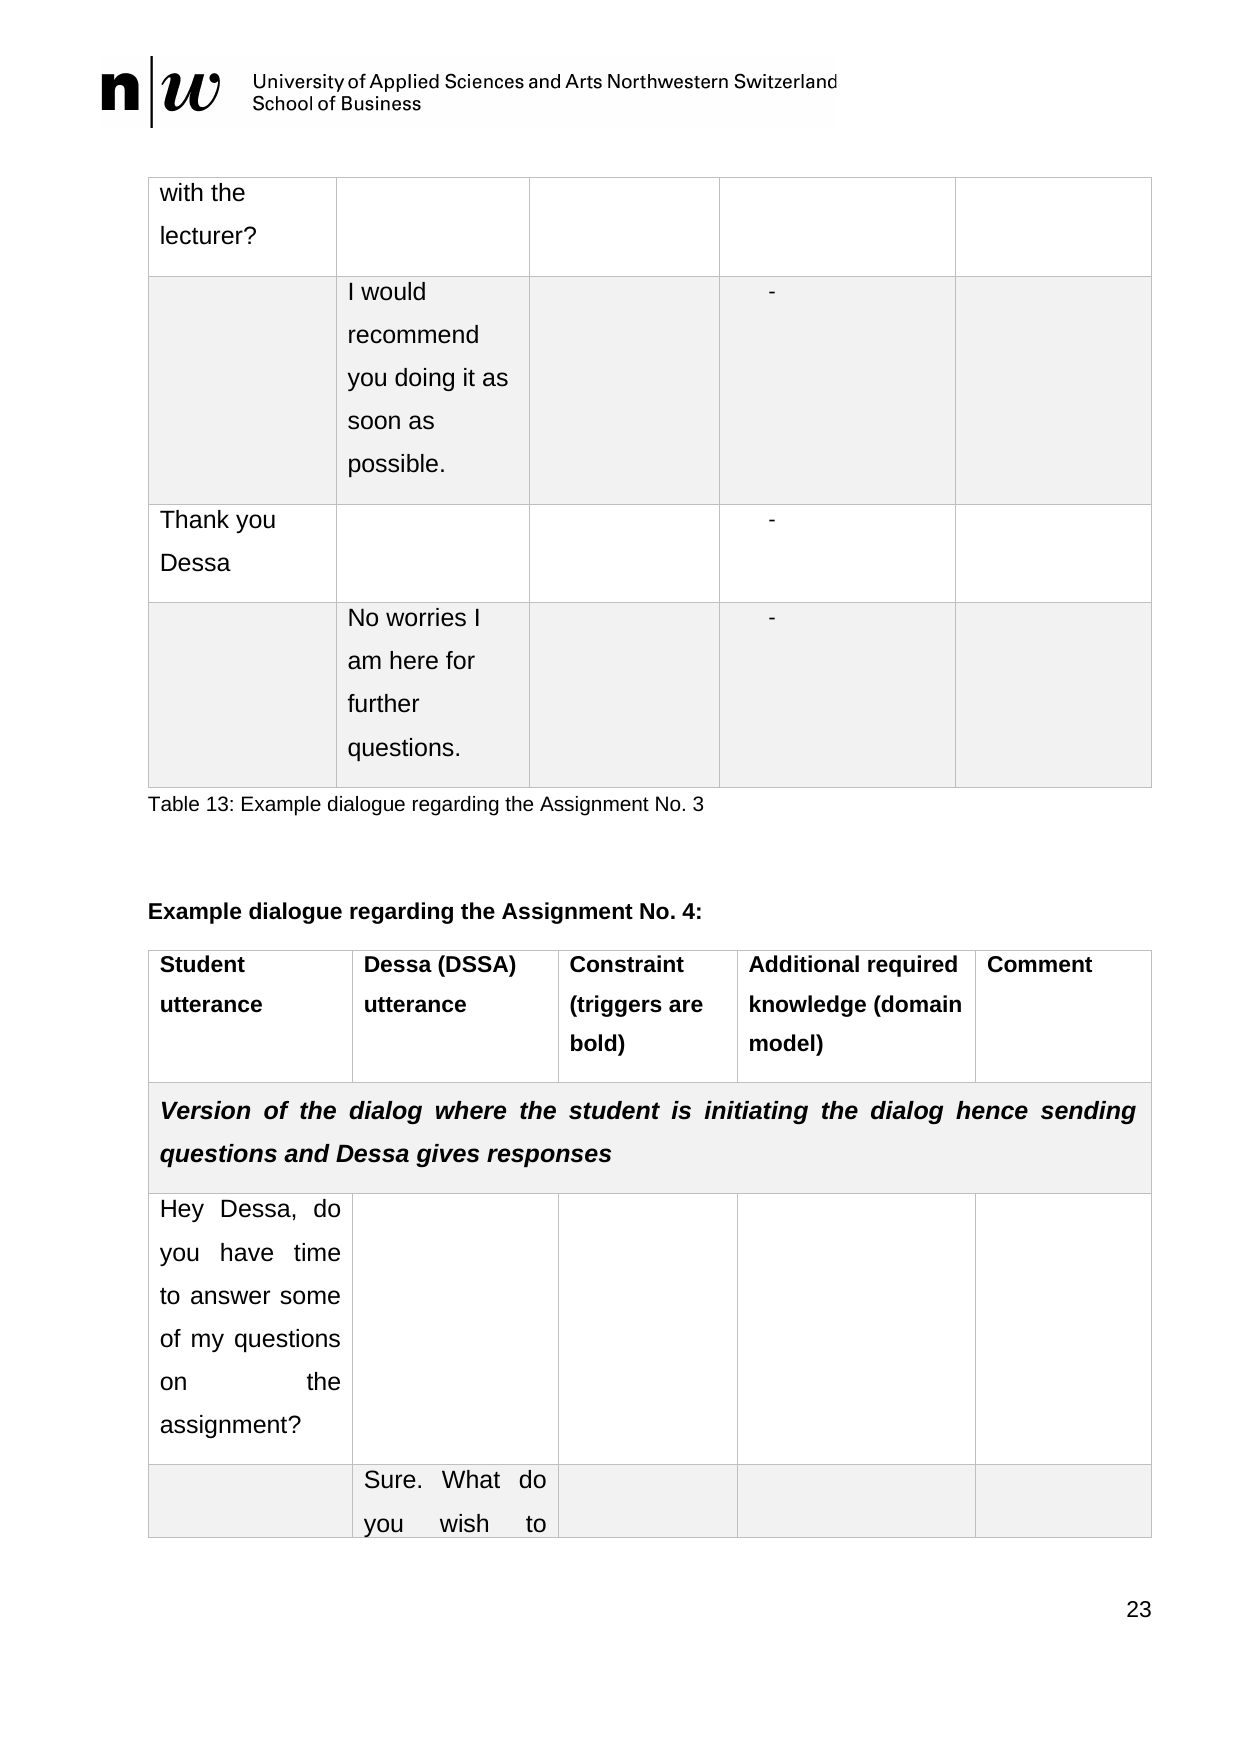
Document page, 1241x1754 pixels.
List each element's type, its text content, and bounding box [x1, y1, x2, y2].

table_cell [337, 178, 529, 276]
table_cell [738, 1194, 975, 1464]
table_header Dessa (DSSA) utterance [353, 951, 558, 1082]
table_header Student utterance [149, 951, 352, 1082]
table_cell Hey Dessa, do you have time to answer some of my questions on the assignment? [149, 1194, 352, 1464]
table_cell [530, 505, 719, 602]
table_cell [149, 603, 336, 787]
table_cell [956, 277, 1151, 504]
table_header Constraint (triggers are bold) [559, 951, 737, 1082]
table_cell [353, 1194, 558, 1464]
table_cell [530, 178, 719, 276]
text Table 13: Example dialogue regarding the Assignment No. 3 [148, 788, 1152, 817]
table_cell [976, 1465, 1151, 1537]
table_cell [956, 505, 1151, 602]
table_header Comment [976, 951, 1151, 1082]
table_cell [956, 178, 1151, 276]
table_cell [149, 178, 336, 276]
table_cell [353, 1465, 558, 1537]
table_cell [149, 277, 336, 504]
table_cell Thank you Dessa [149, 505, 336, 602]
table_cell [738, 1465, 975, 1537]
table_cell No worries I am here for further questions. [337, 603, 529, 787]
table_cell [559, 1465, 737, 1537]
table_cell [720, 505, 955, 602]
table_cell [720, 277, 955, 504]
table_cell [720, 178, 955, 276]
table_cell [337, 505, 529, 602]
table_cell [530, 277, 719, 504]
table_cell [149, 1465, 352, 1537]
table_cell [720, 603, 955, 787]
table_cell [956, 603, 1151, 787]
table_cell [559, 1194, 737, 1464]
table_cell [976, 1194, 1151, 1464]
table_cell Version of the dialog where the student is initiating the dialog hence sending questions and Dessa gives responses [149, 1083, 1151, 1193]
table_cell [530, 603, 719, 787]
table_cell I would recommend you doing it as soon as possible. [337, 277, 529, 504]
text Example dialogue regarding the Assignment No. 4: [148, 898, 1152, 925]
table_header Additional required knowledge (domain model) [738, 951, 975, 1082]
